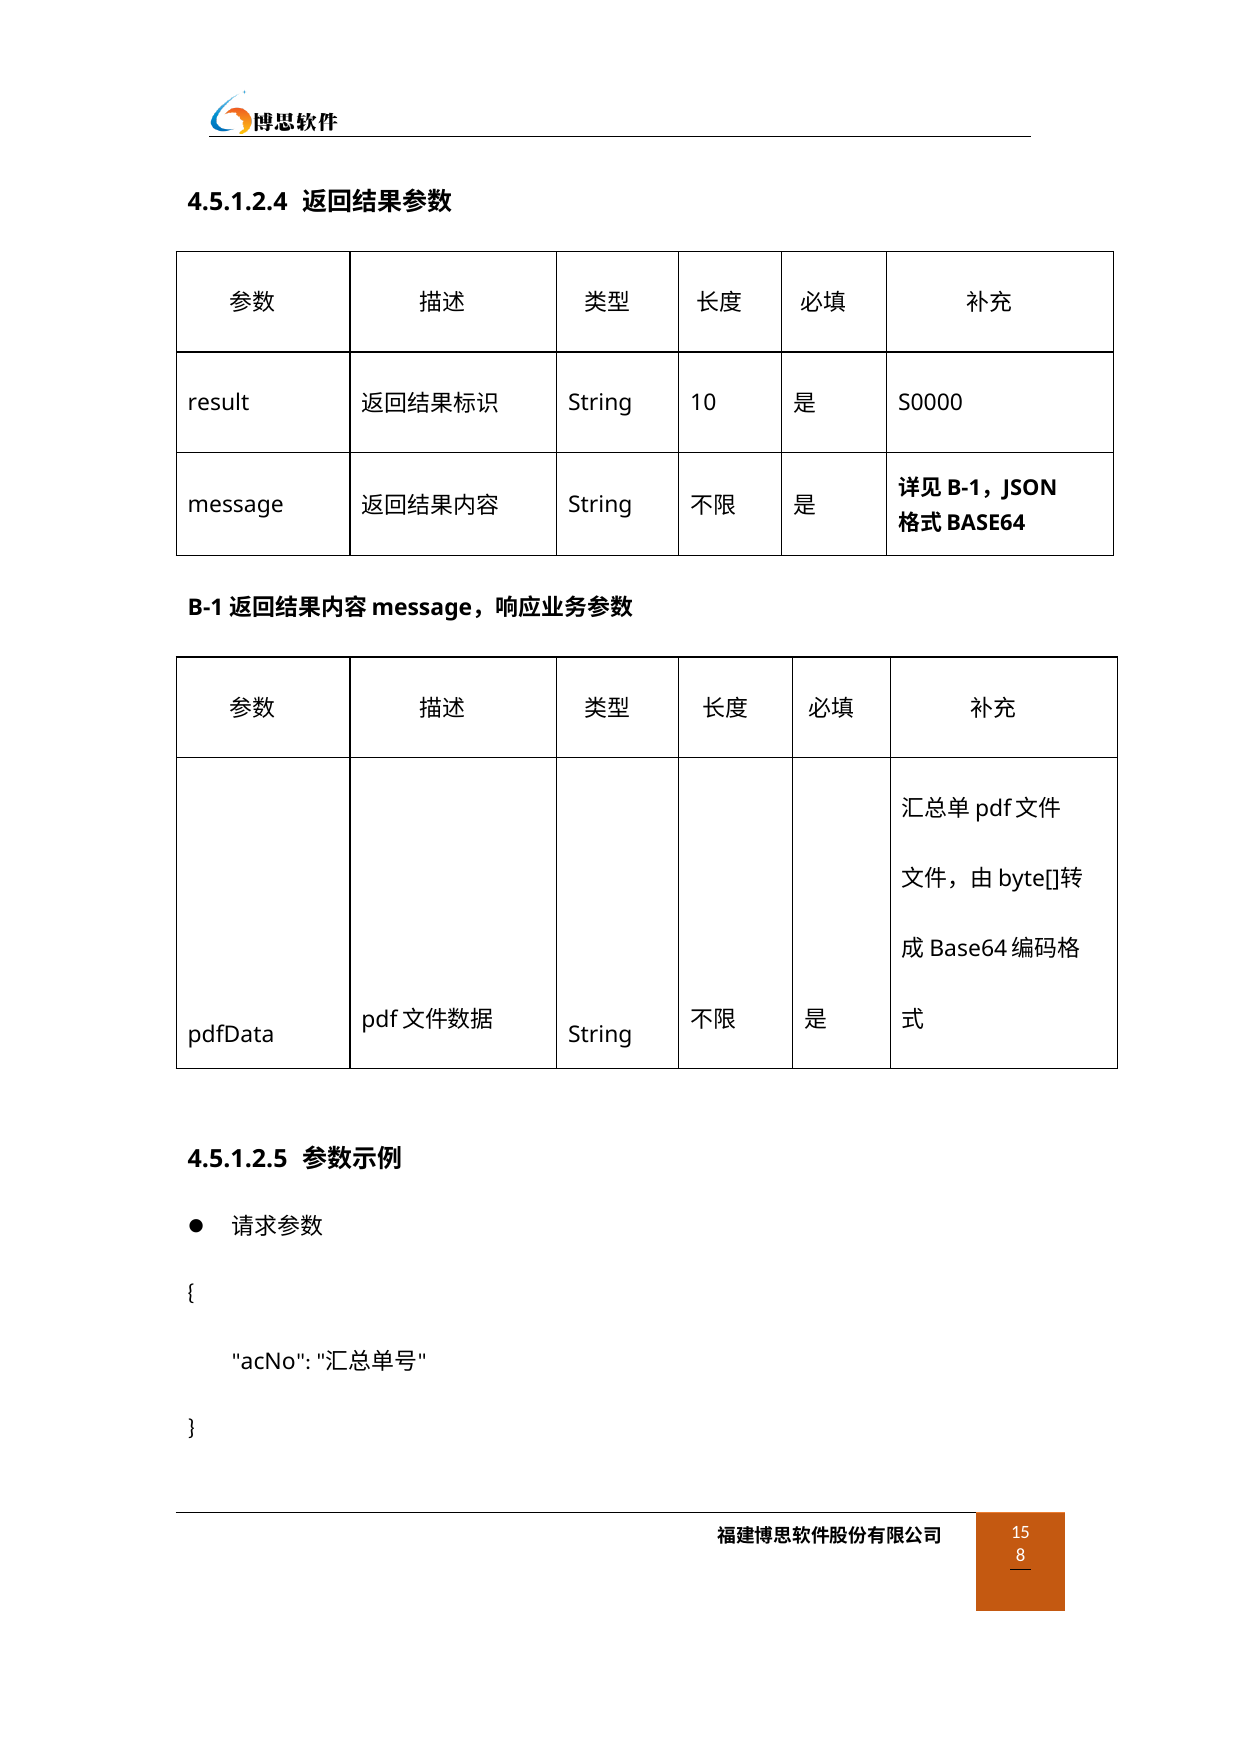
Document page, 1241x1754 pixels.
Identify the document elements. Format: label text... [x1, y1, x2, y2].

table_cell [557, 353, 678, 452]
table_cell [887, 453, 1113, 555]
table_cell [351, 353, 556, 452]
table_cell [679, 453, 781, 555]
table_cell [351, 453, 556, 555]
text "acNo": "汇总单号" [187, 1327, 1053, 1392]
list 请求参数 [187, 1192, 1053, 1257]
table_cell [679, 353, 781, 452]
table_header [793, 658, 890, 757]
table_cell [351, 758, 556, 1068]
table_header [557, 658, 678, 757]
picture [209, 88, 345, 134]
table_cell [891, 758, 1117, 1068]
subtitle 参数示例 [187, 1124, 1053, 1189]
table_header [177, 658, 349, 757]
text B-1 返回结果内容message，响应业务参数 [187, 572, 1031, 637]
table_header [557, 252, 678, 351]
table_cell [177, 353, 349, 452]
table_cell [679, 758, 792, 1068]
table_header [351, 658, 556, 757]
text } [187, 1410, 1053, 1443]
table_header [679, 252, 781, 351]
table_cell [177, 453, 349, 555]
text { [187, 1276, 1053, 1308]
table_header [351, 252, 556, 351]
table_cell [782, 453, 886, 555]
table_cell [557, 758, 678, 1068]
subtitle 返回结果参数 [187, 167, 1030, 232]
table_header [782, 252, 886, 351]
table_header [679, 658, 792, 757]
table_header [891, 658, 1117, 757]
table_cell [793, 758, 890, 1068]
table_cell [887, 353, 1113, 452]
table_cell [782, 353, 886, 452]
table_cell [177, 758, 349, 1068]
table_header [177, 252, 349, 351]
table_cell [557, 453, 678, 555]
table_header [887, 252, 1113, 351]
